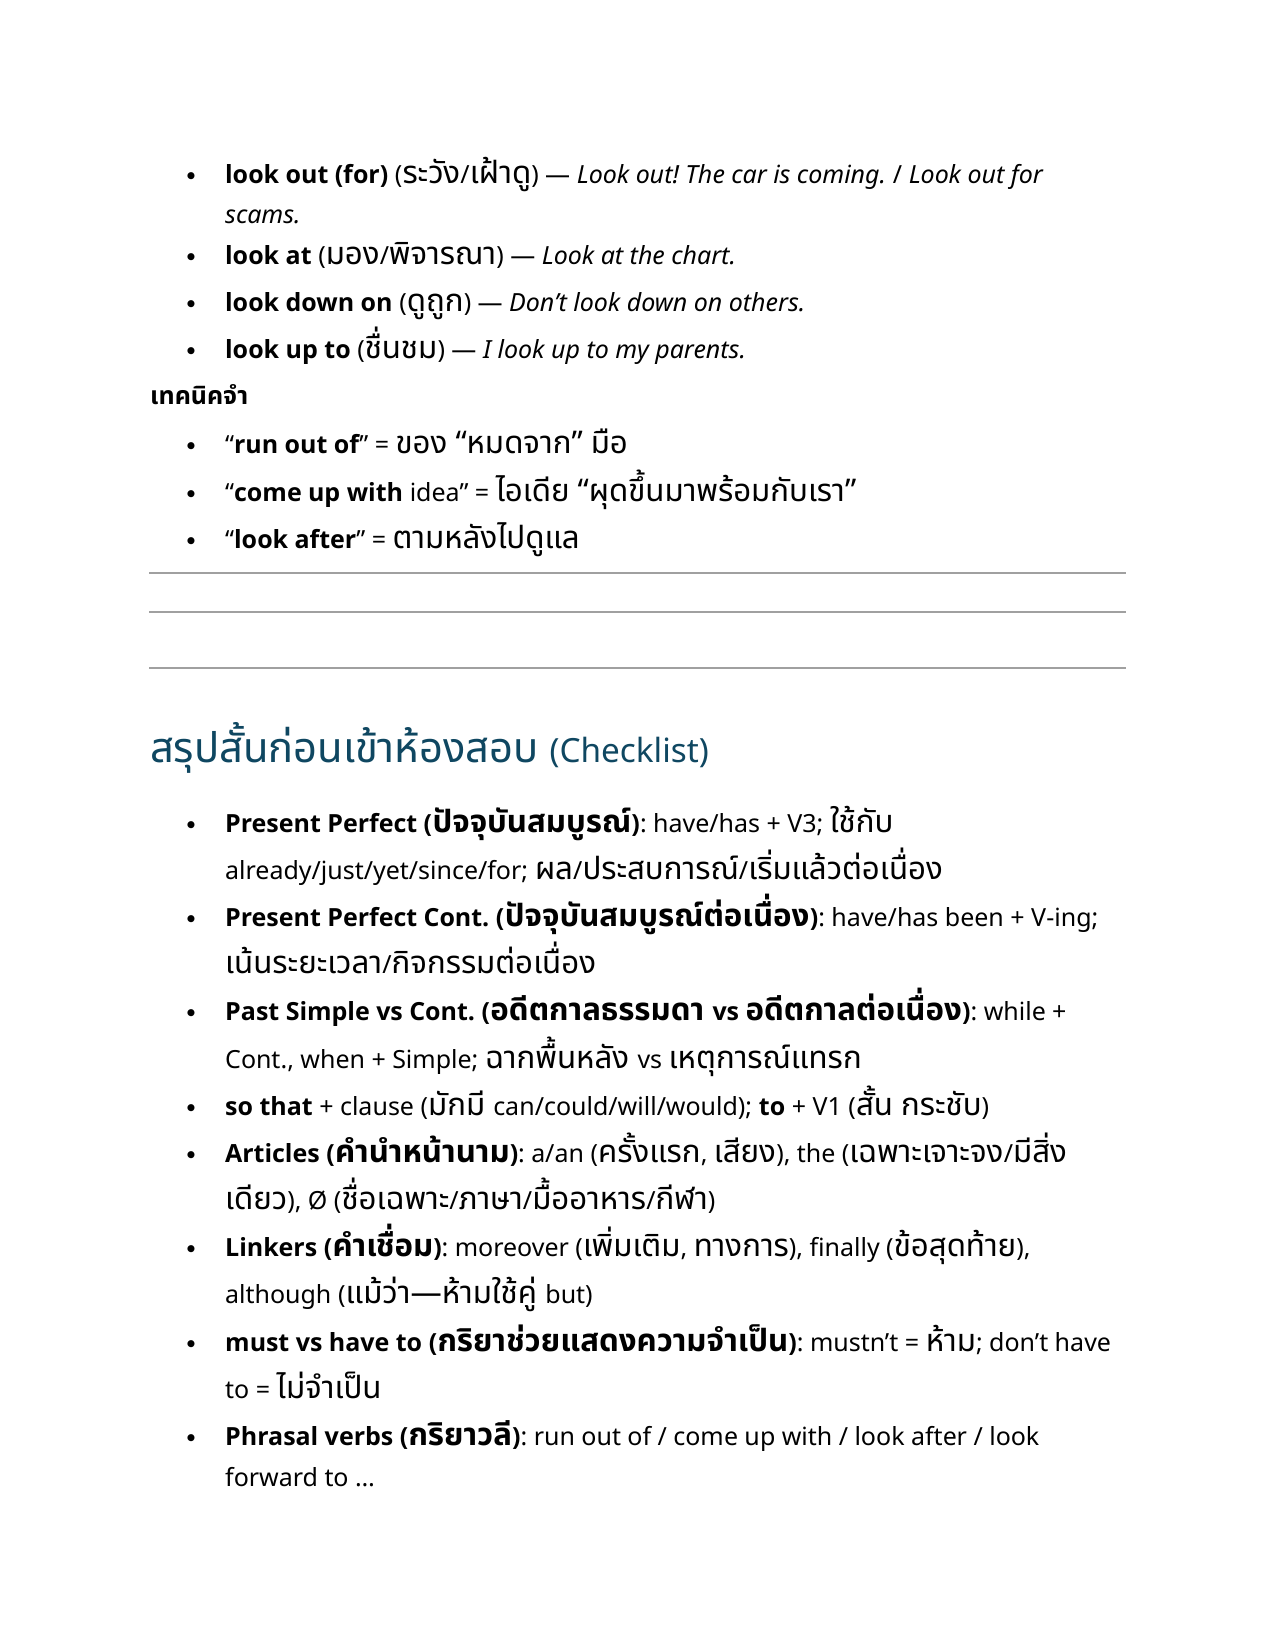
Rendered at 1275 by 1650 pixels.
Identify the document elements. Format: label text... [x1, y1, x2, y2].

subtitle สรุปสั้นก่อนเข้าห้องสอบ (Checklist) [150, 718, 1125, 781]
list “come up with idea” = ไอเดีย “ผุดขึ้นมาพร้อมกับเรา” [187, 468, 1125, 515]
list look down on (ดูถูก) — Don’t look down on others. [187, 278, 1125, 326]
list so that + clause (มักมี can/could/will/would); to + V1 (สั้น กระชับ) [187, 1082, 1125, 1129]
list must vs have to (กริยาช่วยแสดงความจำเป็น): mustn’t = ห้าม; don’t have to = ไม่จำเป็น [187, 1318, 1125, 1412]
list look out (for) (ระวัง/เฝ้าดู) — Look out! The car is coming. / Look out for scams. [187, 150, 1125, 231]
list Present Perfect (ปัจจุบันสมบูรณ์): have/has + V3; ใช้กับ already/just/yet/since/for; ผล/ประสบการณ์/เริ่มแล้วต่อเนื่อง [187, 799, 1125, 893]
list Articles (คำนำหน้านาม): a/an (ครั้งแรก, เสียง), the (เฉพาะเจาะจง/มีสิ่งเดียว), Ø (ชื่อเฉพาะ/ภาษา/มื้ออาหาร/กีฬา) [187, 1129, 1125, 1224]
list Linkers (คำเชื่อม): moreover (เพิ่มเติม, ทางการ), finally (ข้อสุดท้าย), although (แม้ว่า—ห้ามใช้คู่ but) [187, 1224, 1125, 1318]
text เทคนิคจำ [150, 378, 1125, 416]
list look at (มอง/พิจารณา) — Look at the chart. [187, 231, 1125, 278]
list “run out of” = ของ “หมดจาก” มือ [187, 421, 1125, 468]
list look up to (ชื่นชม) — I look up to my parents. [187, 326, 1125, 373]
list “look after” = ตามหลังไปดูแล [187, 515, 1125, 562]
list Past Simple vs Cont. (อดีตกาลธรรมดา vs อดีตกาลต่อเนื่อง): while + Cont., when + Simple; ฉากพื้นหลัง vs เหตุการณ์แทรก [187, 988, 1125, 1082]
list Present Perfect Cont. (ปัจจุบันสมบูรณ์ต่อเนื่อง): have/has been + V-ing; เน้นระยะเวลา/กิจกรรมต่อเนื่อง [187, 893, 1125, 988]
list Phrasal verbs (กริยาวลี): run out of / come up with / look after / look forward to … [187, 1412, 1125, 1494]
